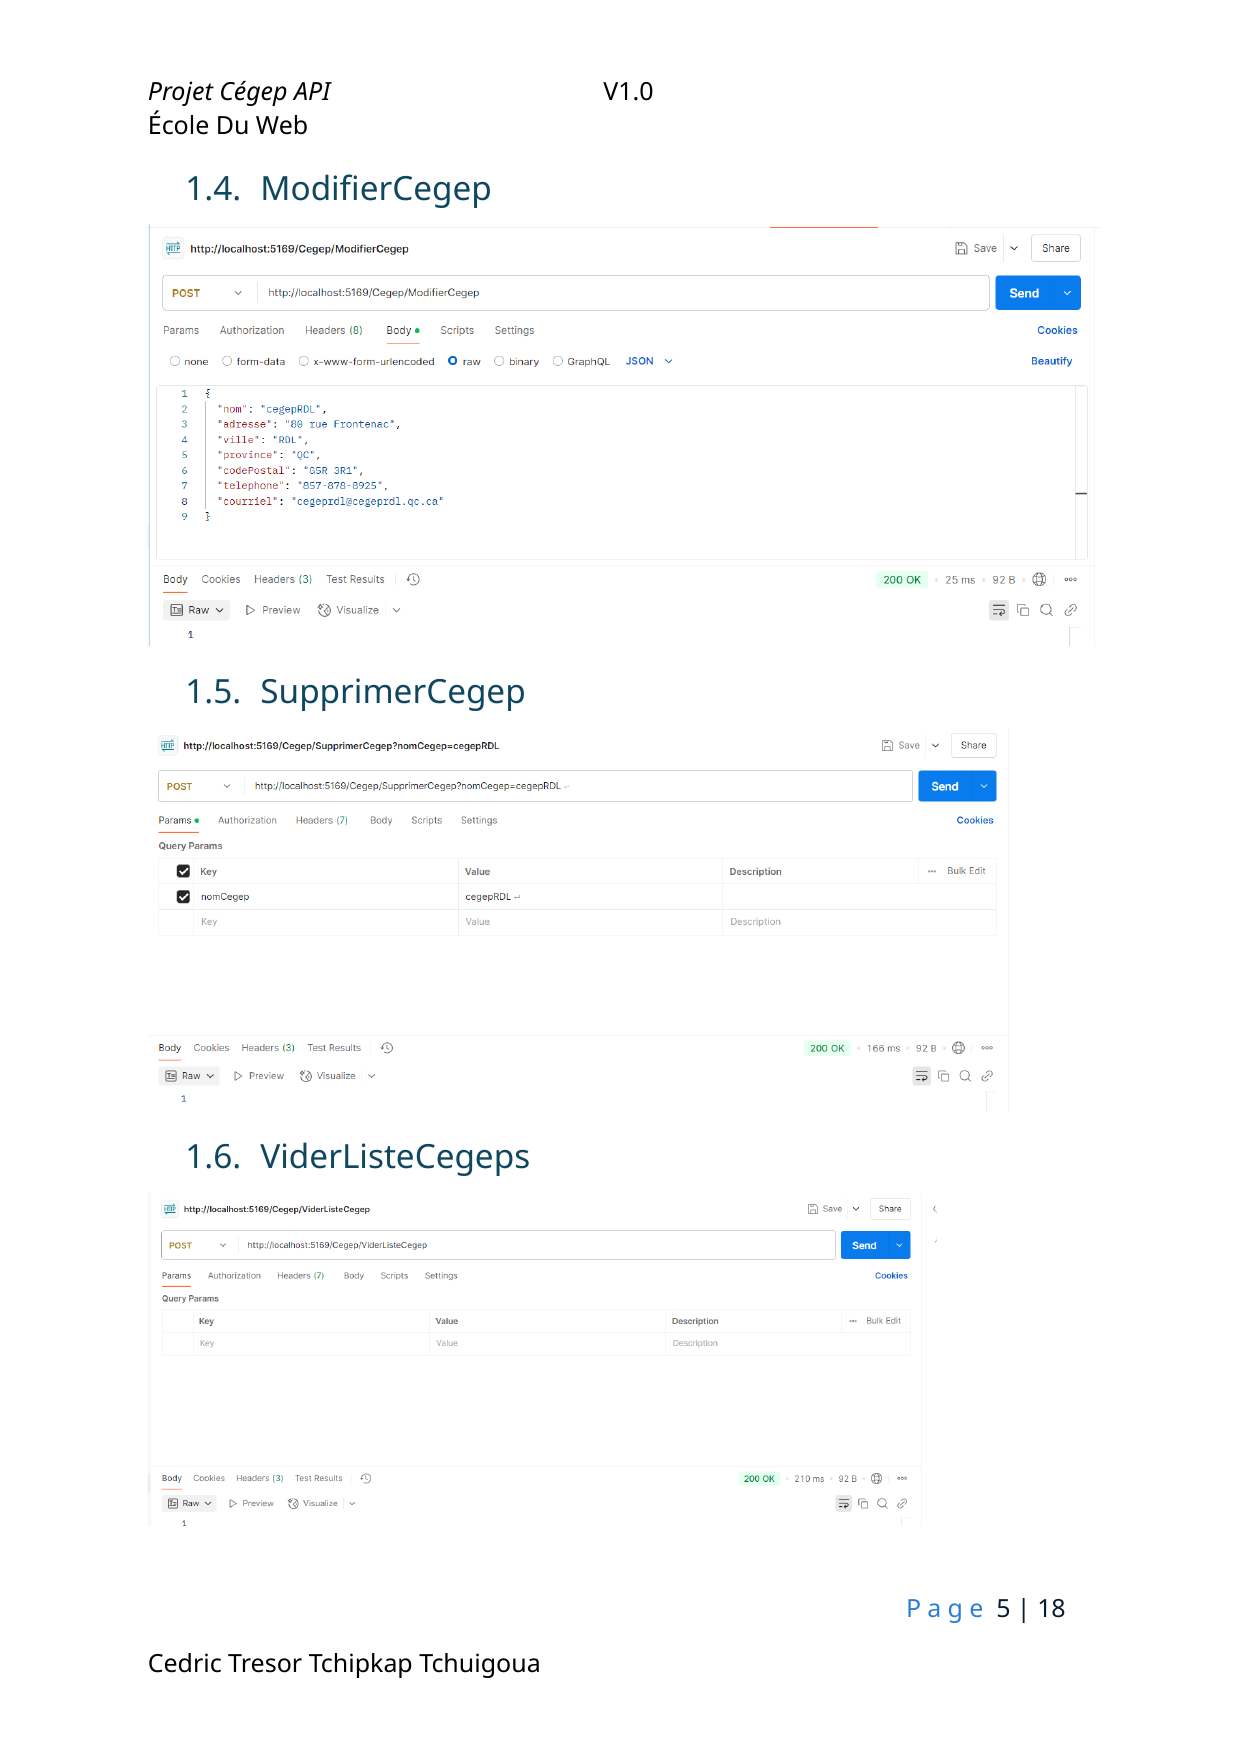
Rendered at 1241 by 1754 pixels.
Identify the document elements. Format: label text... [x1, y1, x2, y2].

subtitle SupprimerCegep [185, 667, 1093, 713]
picture [147, 727, 1018, 1112]
subtitle ViderListeCegeps [185, 1133, 1093, 1178]
picture [147, 224, 1099, 646]
subtitle ModifierCegep [185, 164, 1093, 210]
picture [147, 1193, 937, 1526]
